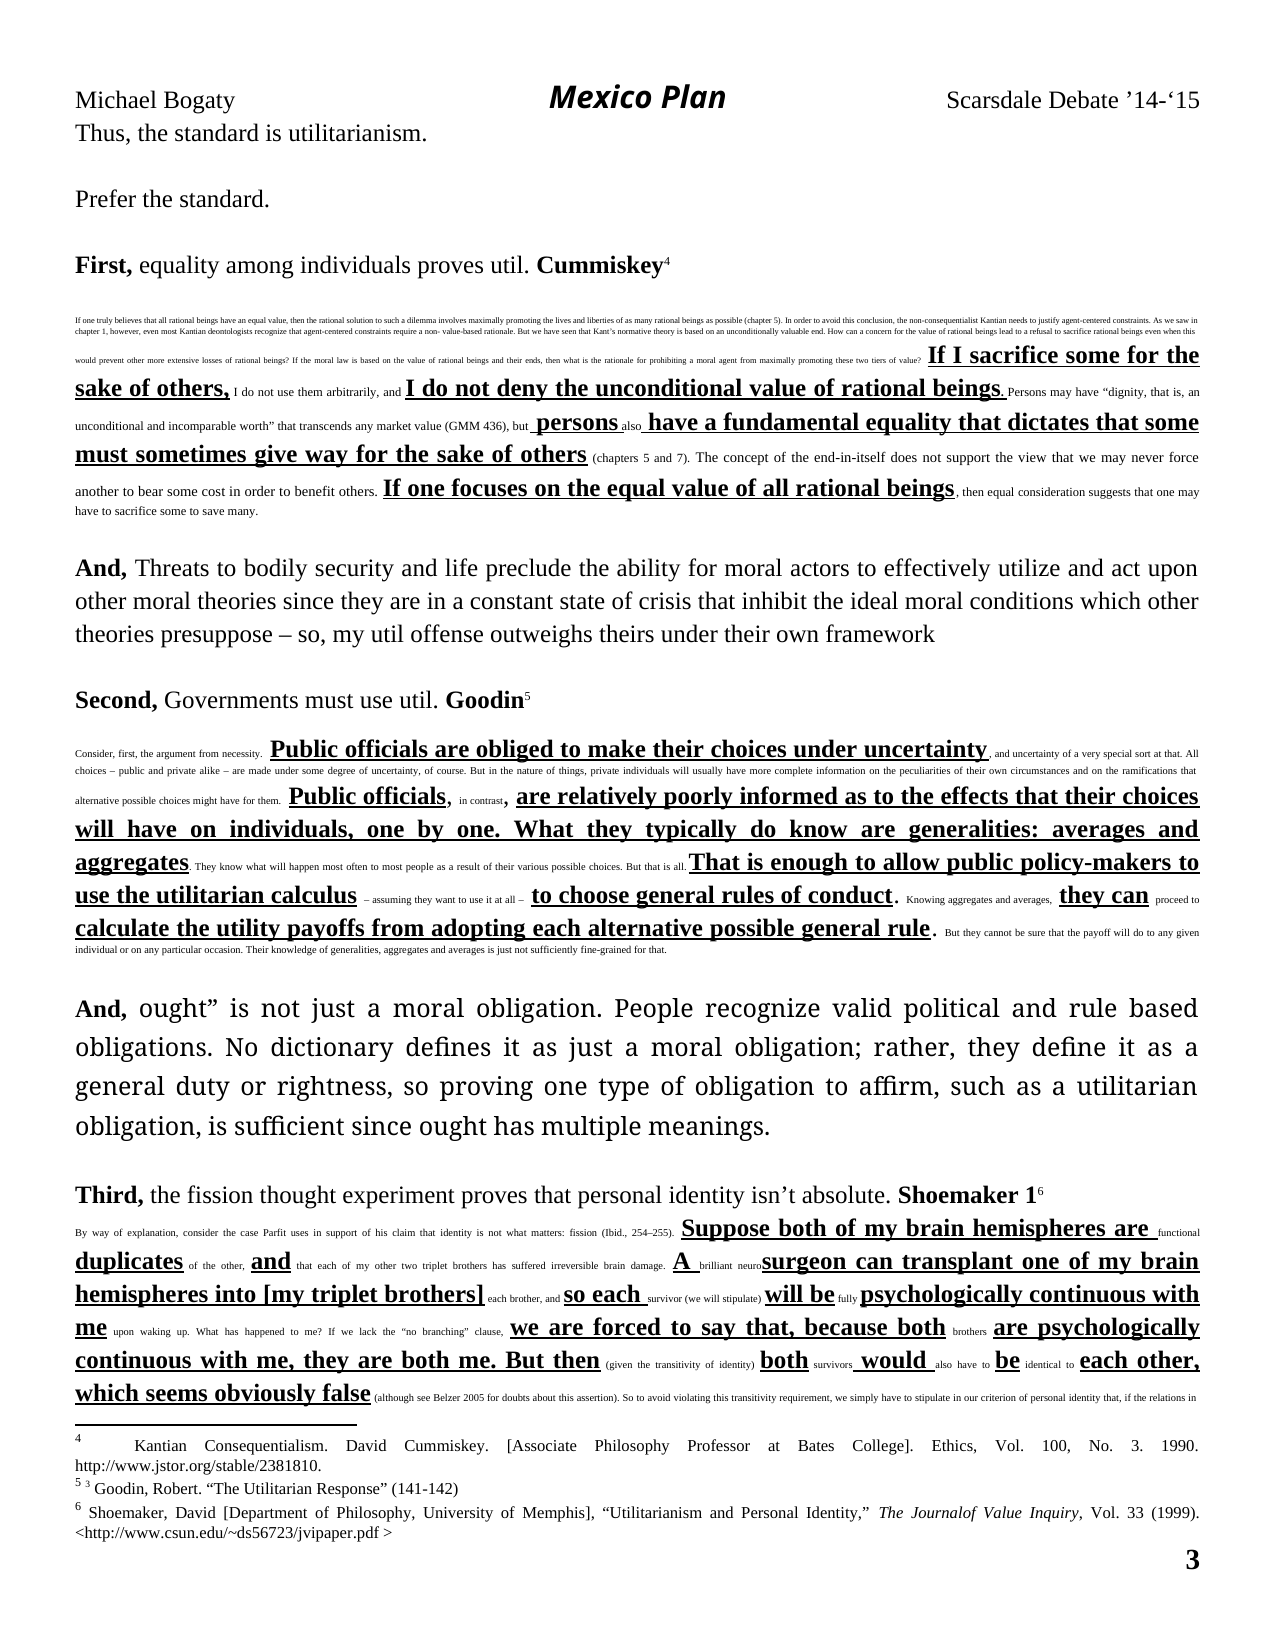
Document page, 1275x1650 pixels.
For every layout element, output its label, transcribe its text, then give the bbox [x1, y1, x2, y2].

text And, ought” is not just a moral obligation. People recognize valid political and rule based obligations. No dictionary defines it as just a moral obligation; rather, they define it as a general duty or rightness, so proving one type of obligation to affirm, such as a utilitarian obligation, is sufficient since ought has multiple meanings. [75, 991, 1200, 1142]
text Third, the fission thought experiment proves that personal identity isn’t absolute. Shoemaker 1 [75, 1180, 1200, 1209]
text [75, 1213, 1200, 1407]
text And, Threats to bodily security and life preclude the ability for moral actors to effectively utilize and act upon other moral theories since they are in a constant state of crisis that inhibit the ideal moral conditions which other theories presuppose – so, my util offense outweighs theirs under their own framework [75, 553, 1200, 648]
text Thus, the standard is utilitarianism. [75, 118, 1200, 146]
text Consider, first, the argument from necessity. Public officials are obliged to make their choices under uncertainty, and uncertainty of a very special sort at that. All choices – public and private alike – are made under some degree of uncertainty, of course. But in the nature of things, private individuals will usually have more complete information on the peculiarities of their own circumstances and on the ramifications that alternative possible choices might have for them. Public officials, in contrast, are relatively poorly informed as to the effects that their choices will have on individuals, one by one. What they typically do know are generalities: averages and aggregates. They know what will happen most often to most people as a result of their various possible choices. But that is all.That is enough to allow public policy-makers to use the utilitarian calculus – assuming they want to use it at all – to choose general rules of conduct. Knowing aggregates and averages, they can proceed to calculate the utility payoffs from adopting each alternative possible general rule. But they cannot be sure that the payoff will do to any given individual or on any particular occasion. Their knowledge of generalities, aggregates and averages is just not sufficiently fine-grained for that. [75, 841, 1200, 956]
text If one truly believes that all rational beings have an equal value, then the rational solution to such a dilemma involves maximally promoting the lives and liberties of as many rational beings as possible (chapter 5). In order to avoid this conclusion, the non-consequentialist Kantian needs to justify agent-centered constraints. As we saw in chapter 1, however, even most Kantian deontologists recognize that agent-centered constraints require a non- value-based rationale. But we have seen that Kant’s normative theory is based on an unconditionally valuable end. How can a concern for the value of rational beings lead to a refusal to sacrifice rational beings even when this would prevent other more extensive losses of rational beings? If the moral law is based on the value of rational beings and their ends, then what is the rationale for prohibiting a moral agent from maximally promoting these two tiers of value? If I sacrifice some for the sake of others, I do not use them arbitrarily, and I do not deny the unconditional value of rational beings. Persons may have “dignity, that is, an unconditional and incomparable worth” that transcends any market value (GMM 436), but persons also have a fundamental equality that dictates that some must sometimes give way for the sake of others (chapters 5 and 7). The concept of the end-in-itself does not support the view that we may never force another to bear some cost in order to benefit others. If one focuses on the equal value of all rational beings, then equal consideration suggests that one may have to sacrifice some to save many. [75, 316, 1200, 518]
text Prefer the standard. [75, 184, 1200, 212]
text Second, Governments must use util. Goodin [75, 685, 1200, 714]
text First, equality among individuals proves util. Cummiskey [75, 250, 1200, 278]
text Consider, first, the argument from necessity. Public officials are obliged to make their choices under uncertainty, and uncertainty of a very special sort at that. All choices – public and private alike – are made under some degree of uncertainty, of course. But in the nature of things, private individuals will usually have more complete information on the peculiarities of their own circumstances and on the ramifications that alternative possible choices might have for them. Public officials, in contrast, are relatively poorly informed as to the effects that their choices will have on individuals, one by one. What they typically do know are generalities: averages and aggregates. They know what will happen most often to most people as a result of their various possible choices. But that is all.That is enough to allow public policy-makers to use the utilitarian calculus – assuming they want to use it at all – to choose general rules of conduct. Knowing aggregates and averages, they can proceed to calculate the utility payoffs from adopting each alternative possible general rule. But they cannot be sure that the payoff will do to any given individual or on any particular occasion. Their knowledge of generalities, aggregates and averages is just not sufficiently fine-grained for that. [75, 734, 1200, 839]
